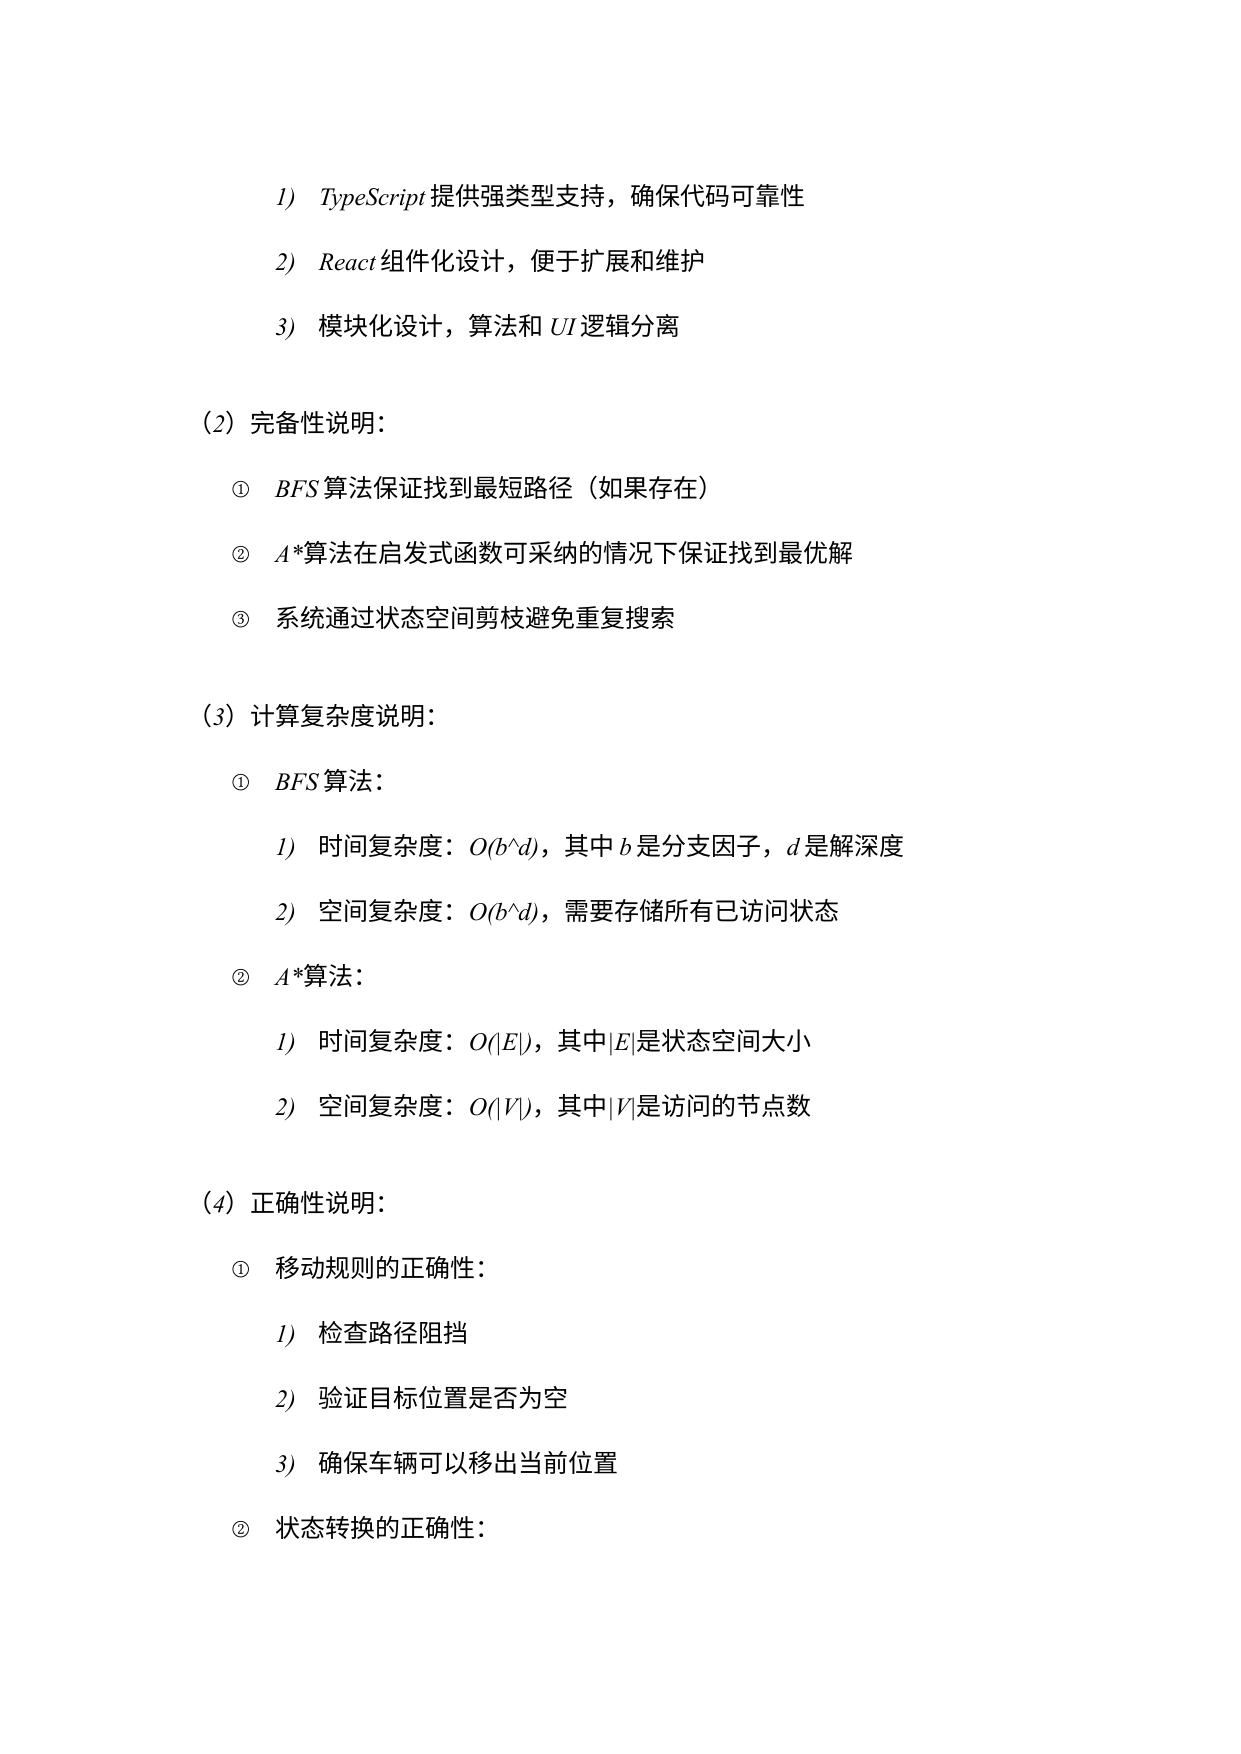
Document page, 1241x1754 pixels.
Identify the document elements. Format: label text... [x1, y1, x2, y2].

list 空间复杂度：O(b^d)，需要存储所有已访问状态 [275, 877, 1053, 942]
list React组件化设计，便于扩展和维护 [275, 227, 1053, 292]
list 时间复杂度：O(|E|)，其中|E|是状态空间大小 [275, 1007, 1053, 1072]
list TypeScript提供强类型支持，确保代码可靠性 [275, 162, 1053, 227]
list 状态转换的正确性： [231, 1494, 1053, 1559]
list A*算法： [231, 942, 1053, 1007]
list 验证目标位置是否为空 [275, 1364, 1053, 1429]
list 检查路径阻挡 [275, 1299, 1053, 1364]
list 正确性说明： [187, 1169, 1053, 1234]
list 模块化设计，算法和UI逻辑分离 [275, 292, 1053, 357]
list BFS算法： [231, 747, 1053, 812]
list 移动规则的正确性： [231, 1234, 1053, 1299]
list 计算复杂度说明： [187, 682, 1053, 747]
list 时间复杂度：O(b^d)，其中b是分支因子，d是解深度 [275, 812, 1053, 877]
list 确保车辆可以移出当前位置 [275, 1429, 1053, 1494]
list A*算法在启发式函数可采纳的情况下保证找到最优解 [231, 519, 1053, 584]
list 系统通过状态空间剪枝避免重复搜索 [231, 584, 1053, 649]
list 完备性说明： [187, 389, 1053, 454]
list 空间复杂度：O(|V|)，其中|V|是访问的节点数 [275, 1072, 1053, 1137]
list BFS算法保证找到最短路径（如果存在） [231, 454, 1053, 519]
